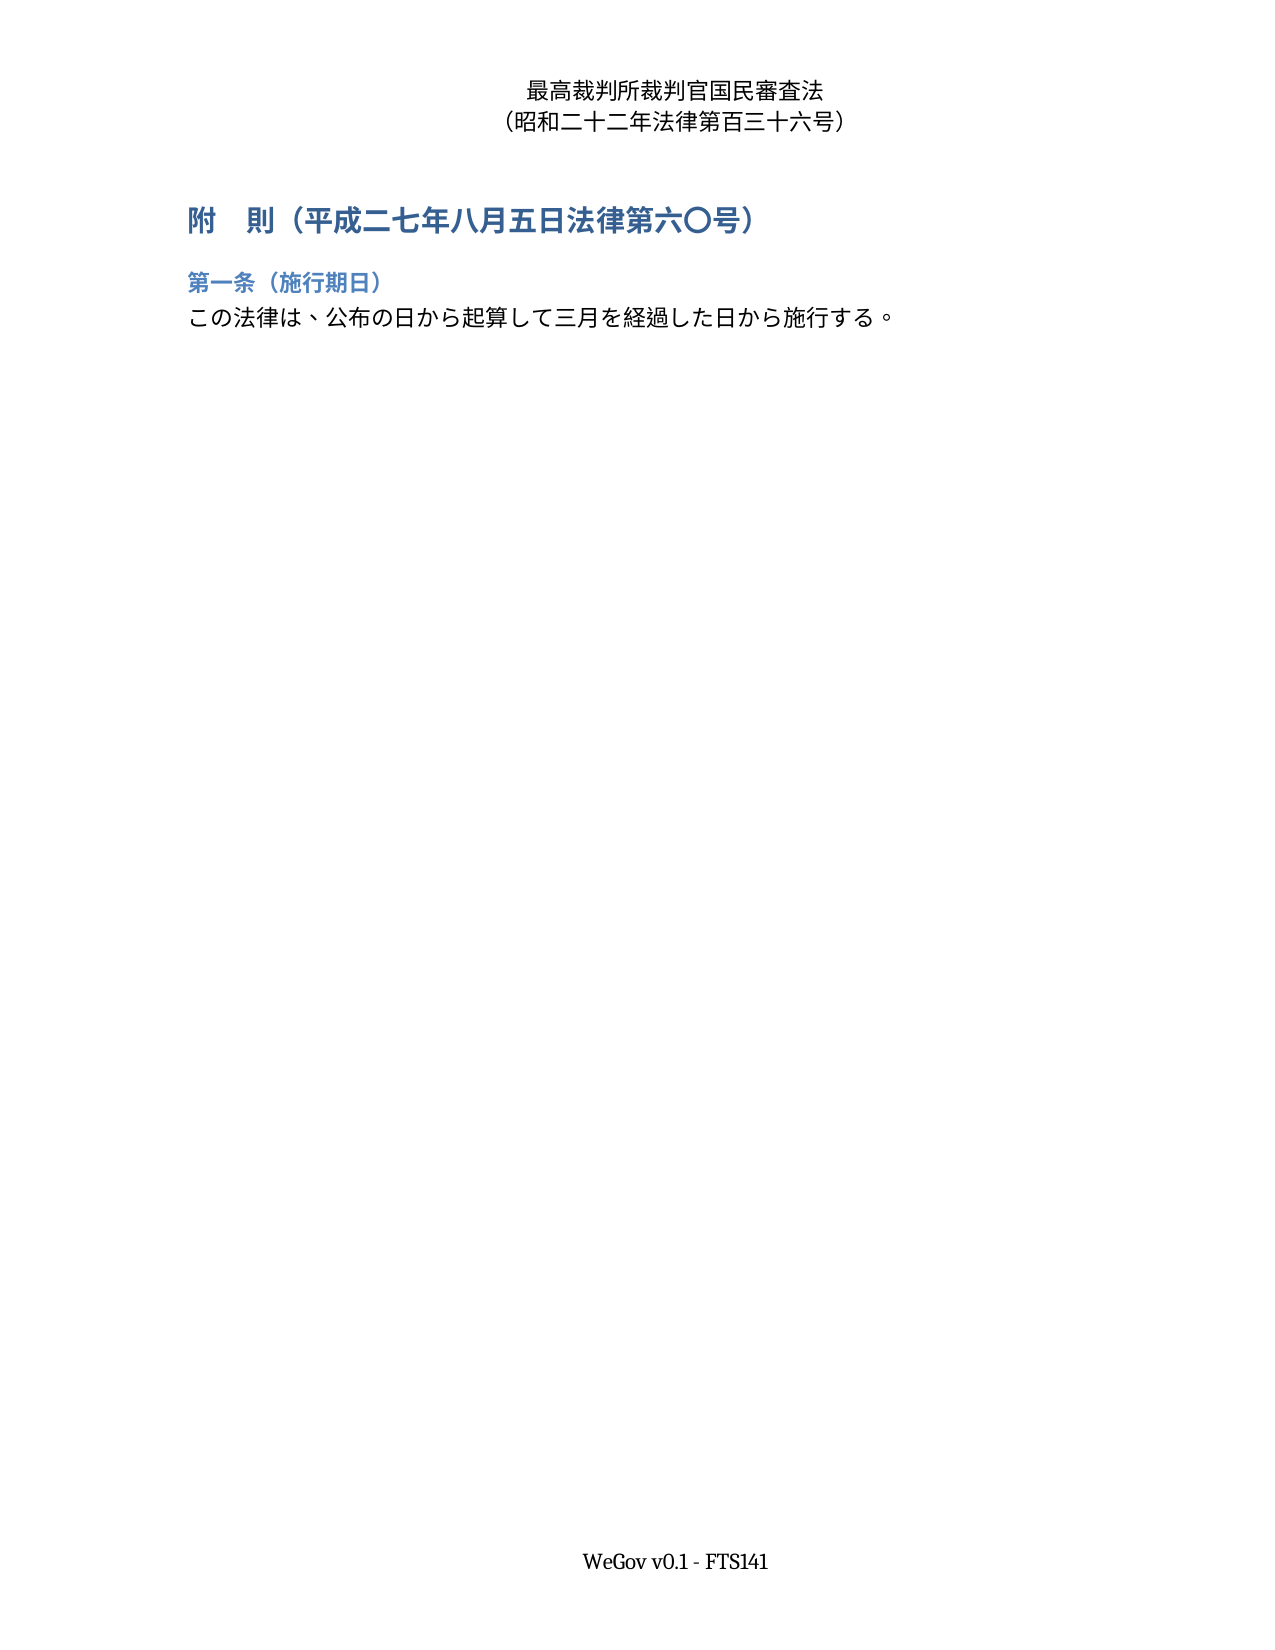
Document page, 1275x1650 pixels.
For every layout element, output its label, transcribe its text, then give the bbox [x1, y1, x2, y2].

subtitle 附 則（平成二七年八月五日法律第六〇号） [187, 200, 1087, 240]
text この法律は、公布の日から起算して三月を経過した日から施行する。 [187, 302, 1087, 334]
subtitle 第一条（施行期日） [187, 266, 1087, 298]
